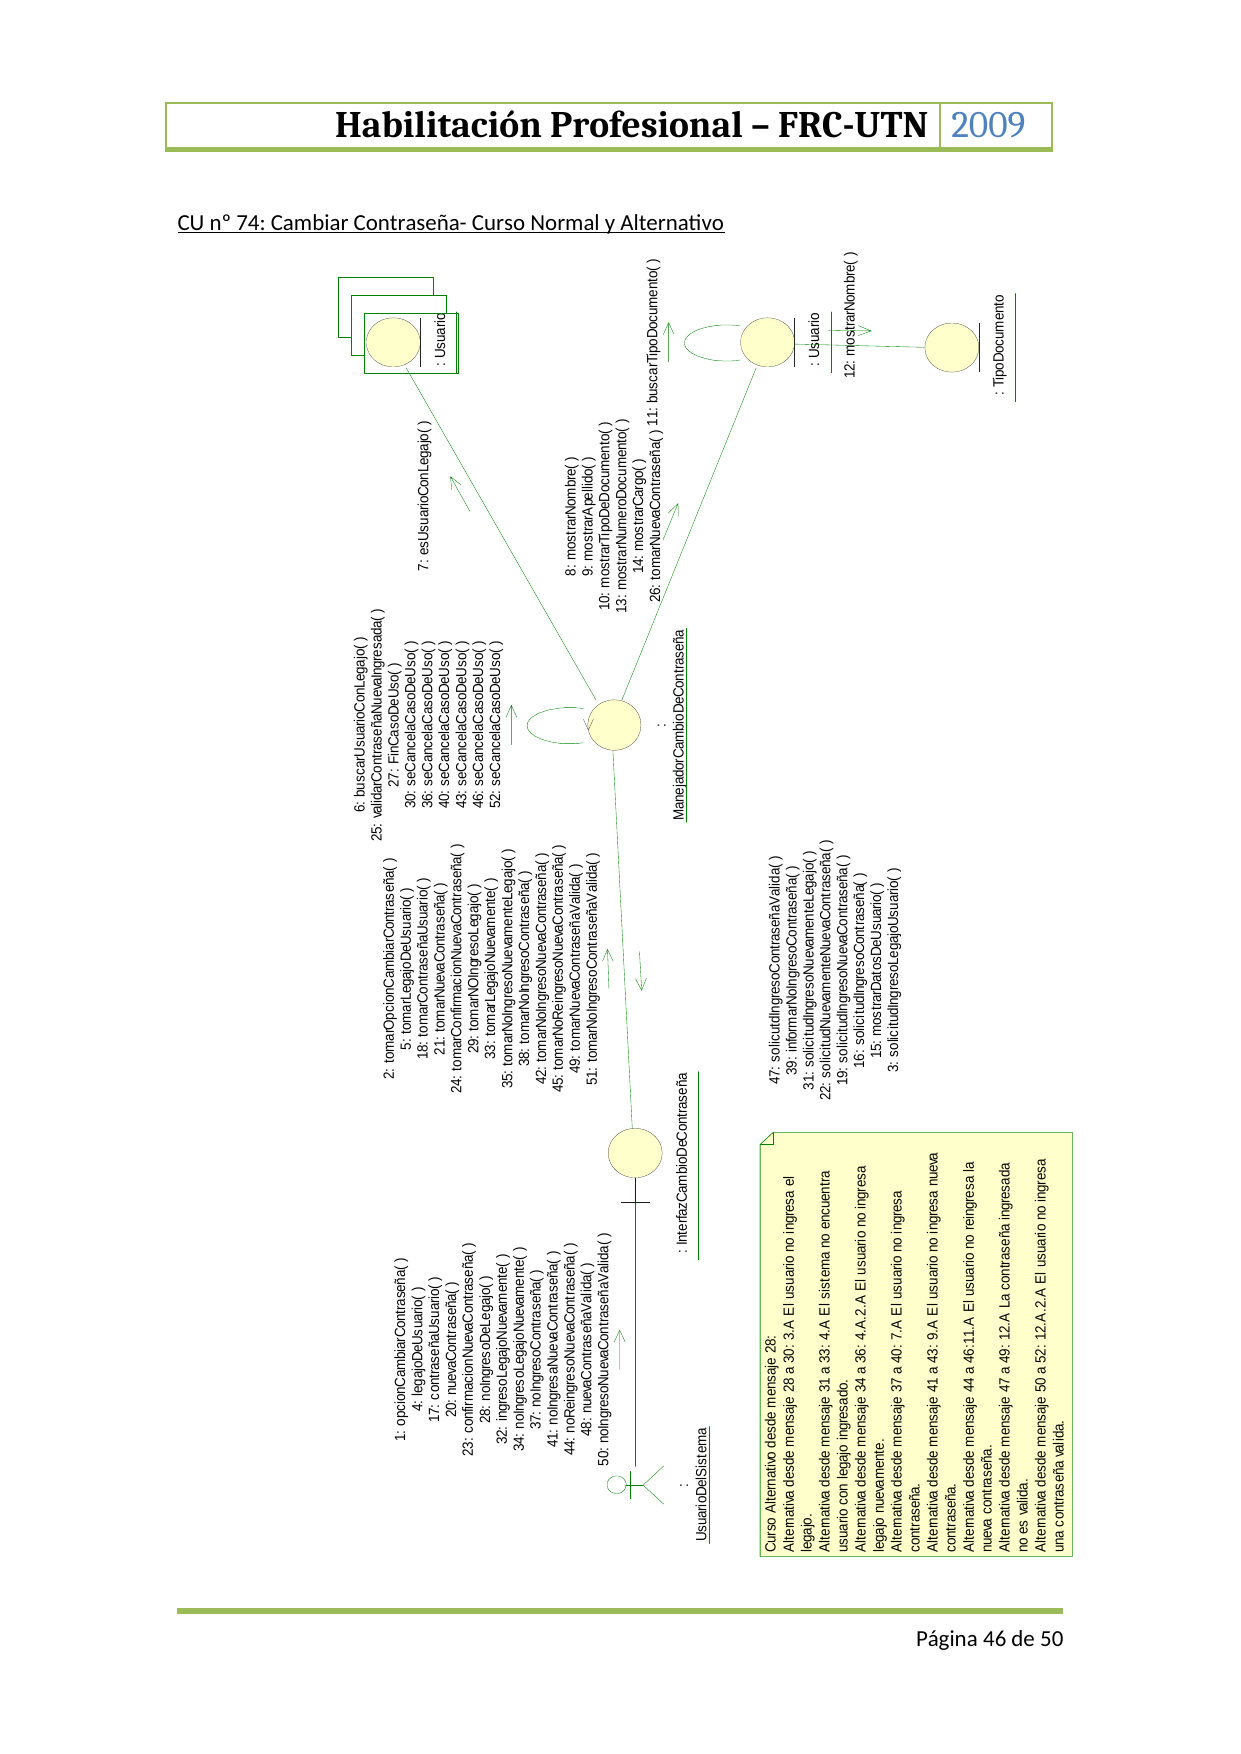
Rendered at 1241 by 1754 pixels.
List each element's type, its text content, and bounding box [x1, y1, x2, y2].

text CU nº 74: Cambiar Contraseña- Curso Normal y Alternativo [177, 208, 1063, 236]
